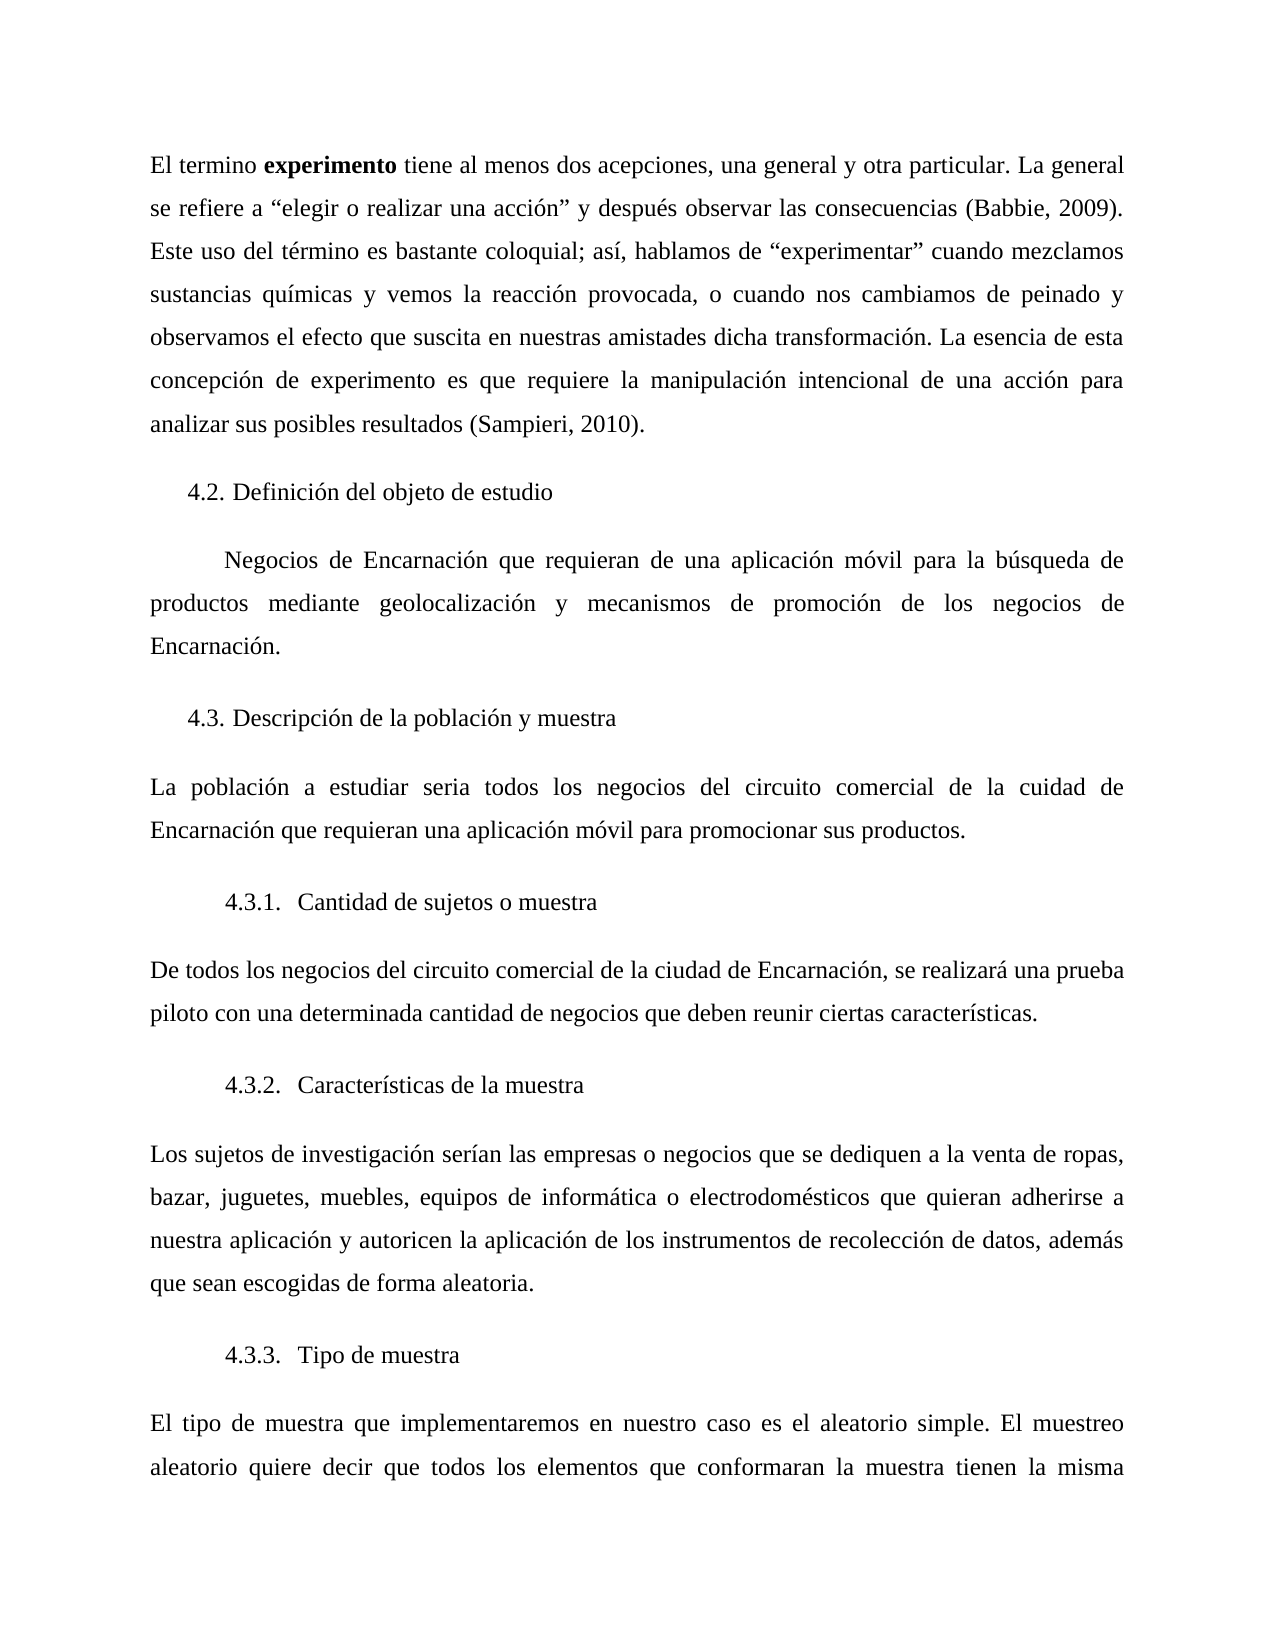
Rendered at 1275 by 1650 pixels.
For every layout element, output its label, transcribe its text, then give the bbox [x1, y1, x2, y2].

text Los sujetos de investigación serían las empresas o negocios que se dediquen a la venta de ropas, bazar, juguetes, muebles, equipos de informática o electrodomésticos que quieran adherirse a nuestra aplicación y autoricen la aplicación de los instrumentos de recolección de datos, además que sean escogidas de forma aleatoria. [150, 1139, 1125, 1297]
list Tipo de muestra [225, 1340, 1125, 1369]
list Cantidad de sujetos o muestra [225, 887, 1125, 916]
list Características de la muestra [225, 1071, 1125, 1099]
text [150, 1408, 1125, 1480]
text La población a estudiar seria todos los negocios del circuito comercial de la cuidad de Encarnación que requieran una aplicación móvil para promocionar sus productos. [150, 772, 1125, 843]
text De todos los negocios del circuito comercial de la ciudad de Encarnación, se realizará una prueba piloto con una determinada cantidad de negocios que deben reunir ciertas características. [150, 955, 1125, 1027]
list Descripción de la población y muestra [187, 703, 1125, 732]
text Negocios de Encarnación que requieran de una aplicación móvil para la búsqueda de productos mediante geolocalización y mecanismos de promoción de los negocios de Encarnación. [150, 545, 1125, 660]
list Definición del objeto de estudio [187, 477, 1125, 506]
